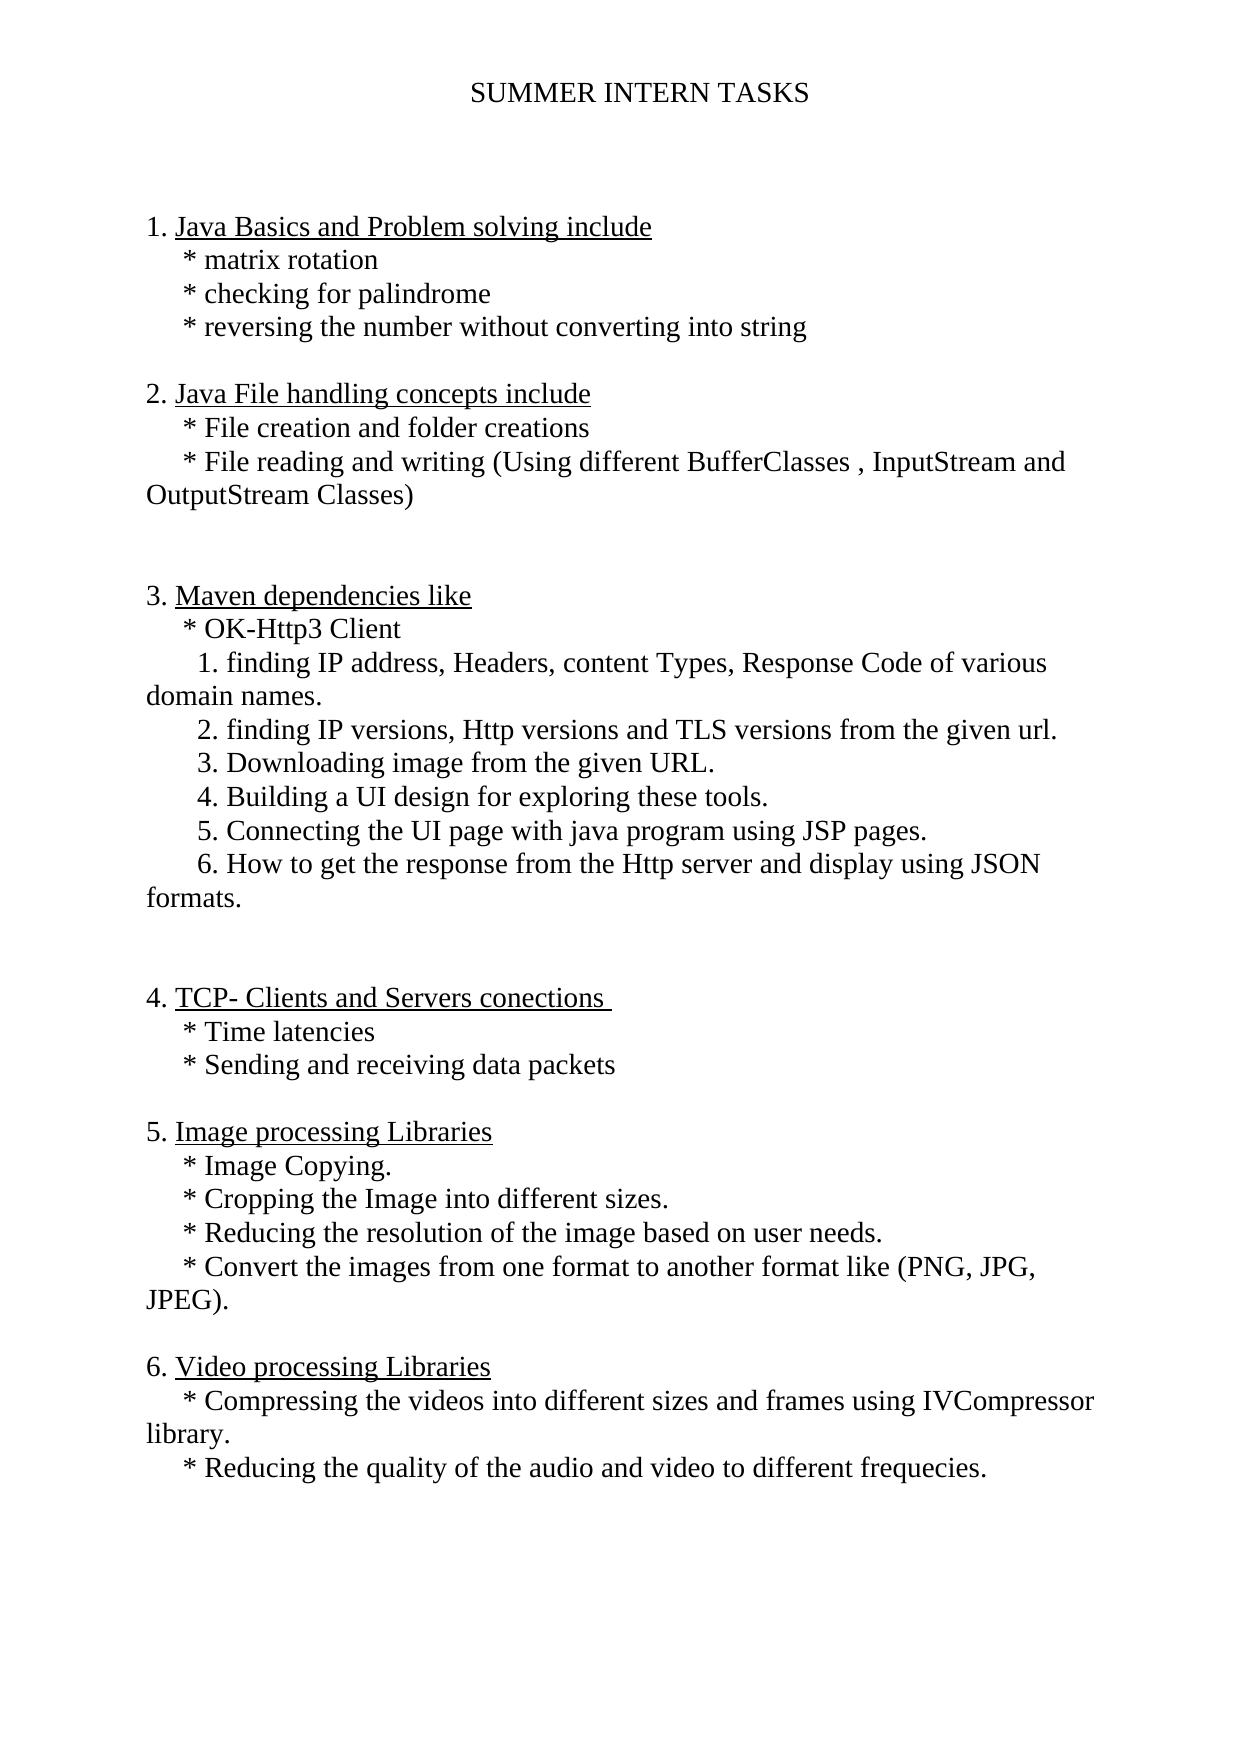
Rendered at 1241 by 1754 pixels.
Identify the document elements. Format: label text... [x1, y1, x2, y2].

text * Compressing the videos into different sizes and frames using IVCompressor library. [146, 1383, 1104, 1450]
text 4. TCP- Clients and Servers conections [146, 980, 1104, 1014]
text 1. Java Basics and Problem solving include [146, 209, 1104, 242]
text 3. Maven dependencies like [146, 578, 1104, 611]
text 5. Connecting the UI page with java program using JSP pages. [146, 813, 1104, 846]
text * Convert the images from one format to another format like (PNG, JPG, JPEG). [146, 1249, 1104, 1316]
text * checking for palindrome [146, 276, 1104, 309]
text 1. finding IP address, Headers, content Types, Response Code of various domain names. [146, 645, 1104, 712]
text 4. Building a UI design for exploring these tools. [146, 779, 1104, 813]
text * File creation and folder creations [146, 410, 1104, 444]
text 3. Downloading image from the given URL. [146, 746, 1104, 779]
text 6. How to get the response from the Http server and display using JSON formats. [146, 846, 1104, 913]
text * File reading and writing (Using different BufferClasses , InputStream and OutputStream Classes) [146, 444, 1104, 511]
text * Image Copying. [146, 1148, 1104, 1182]
text * Cropping the Image into different sizes. [146, 1182, 1104, 1215]
text * Reducing the quality of the audio and video to different frequecies. [146, 1450, 1104, 1483]
list Video processing Libraries [146, 1349, 1104, 1383]
text * Reducing the resolution of the image based on user needs. [146, 1215, 1104, 1249]
text 2. Java File handling concepts include [104, 377, 1156, 410]
text * Time latencies [146, 1014, 1104, 1047]
text * Sending and receiving data packets [146, 1047, 1104, 1081]
text * OK-Http3 Client [146, 611, 1104, 645]
text 5. Image processing Libraries [146, 1114, 1104, 1148]
text * reversing the number without converting into string [146, 309, 1104, 343]
text 2. finding IP versions, Http versions and TLS versions from the given url. [146, 712, 1104, 746]
text * matrix rotation [146, 242, 1104, 276]
